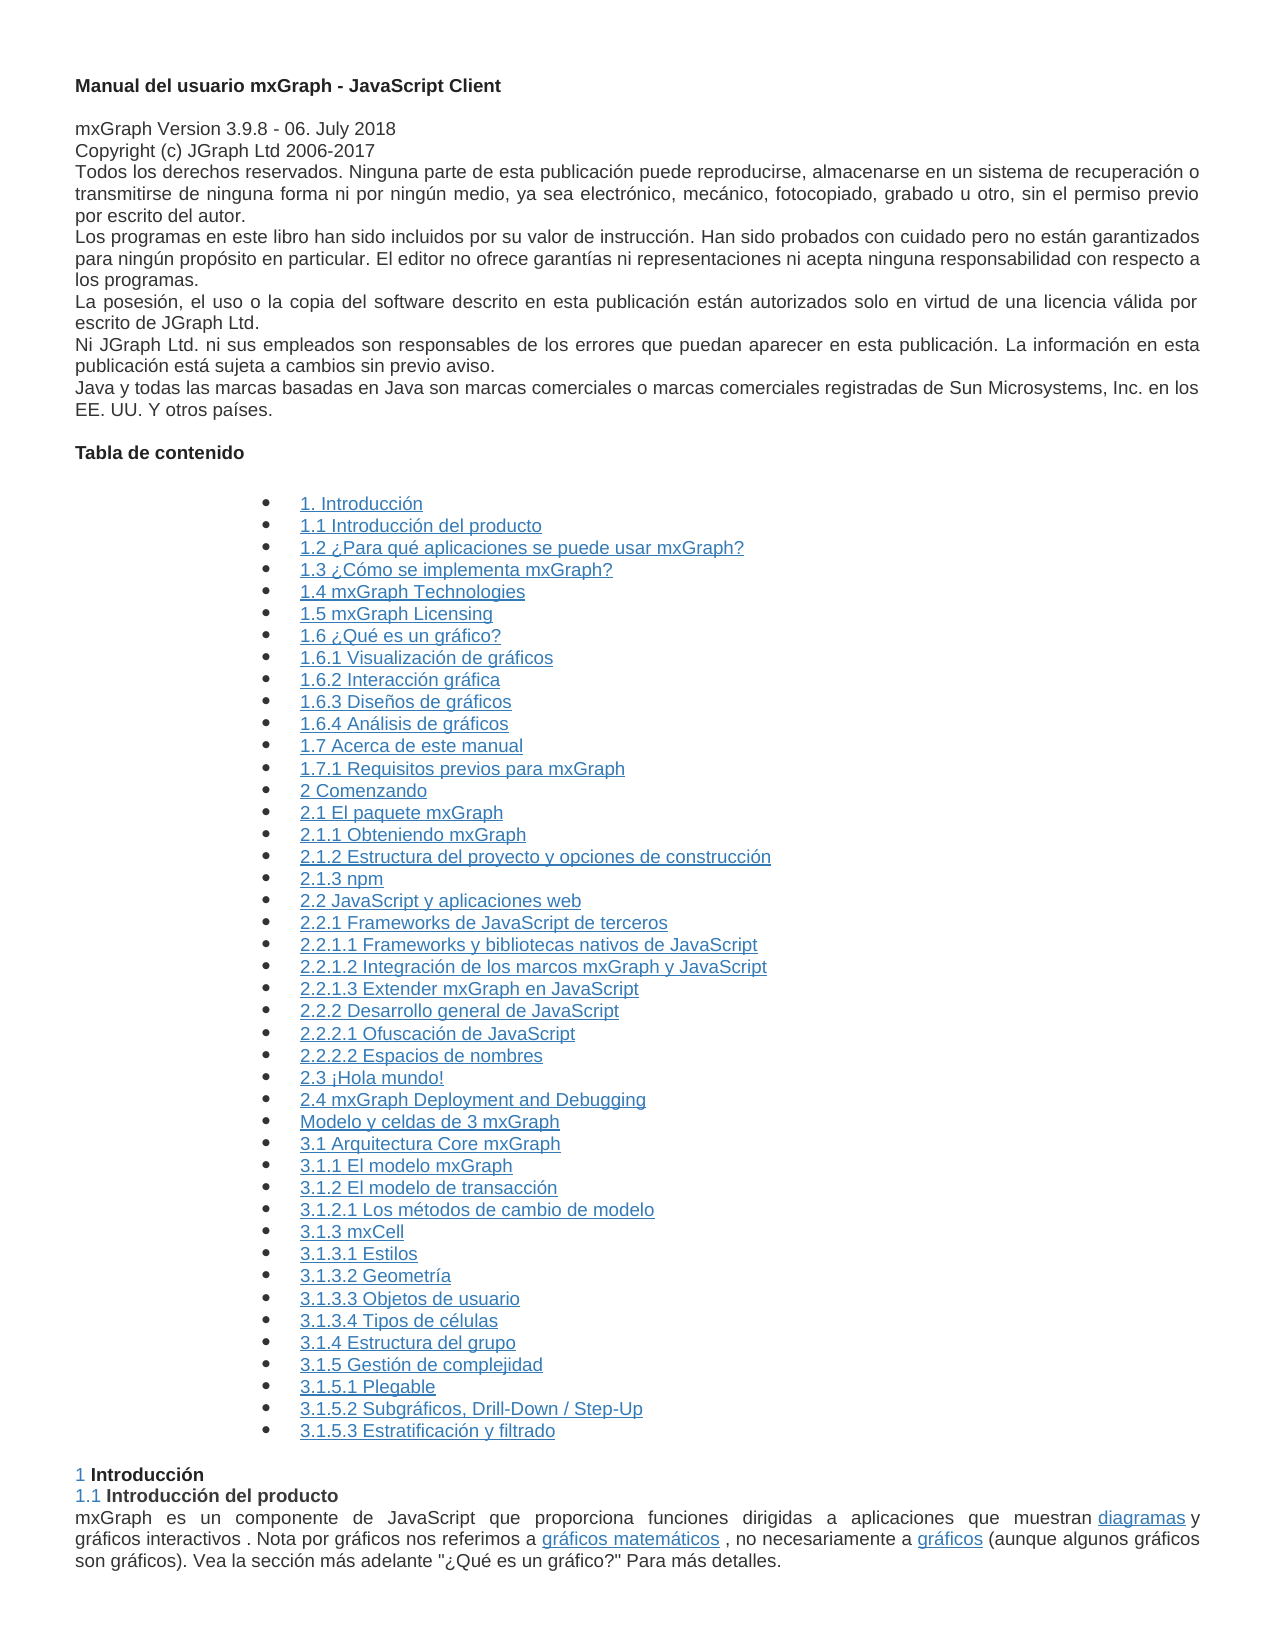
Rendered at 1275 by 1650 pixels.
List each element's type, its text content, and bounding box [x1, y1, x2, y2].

list 2.4 mxGraph Deployment and Debugging [262, 1088, 1200, 1111]
list 1.3 ¿Cómo se implementa mxGraph? [262, 558, 1200, 581]
list 3.1.3 mxCell [262, 1221, 1200, 1243]
text Manual del usuario mxGraph - JavaScript Client [75, 75, 1200, 97]
list 2.2 JavaScript y aplicaciones web [262, 890, 1200, 912]
list Modelo y celdas de 3 mxGraph [262, 1111, 1200, 1133]
list 1.7.1 Requisitos previos para mxGraph [262, 757, 1200, 779]
list 2.2.2.2 Espacios de nombres [262, 1044, 1200, 1066]
list 2.1.2 Estructura del proyecto y opciones de construcción [262, 846, 1200, 868]
list 3.1.2.1 Los métodos de cambio de modelo [262, 1199, 1200, 1221]
list 1.6.3 Diseños de gráficos [262, 691, 1200, 713]
text Ni JGraph Ltd. ni sus empleados son responsables de los errores que puedan aparecer en esta publicación. La información en esta publicación está sujeta a cambios sin previo aviso. [75, 334, 1200, 377]
list 3.1.5.1 Plegable [262, 1376, 1200, 1398]
list 2.2.1 Frameworks de JavaScript de terceros [262, 912, 1200, 934]
list 3.1.5 Gestión de complejidad [262, 1353, 1200, 1376]
list 1.6.4 Análisis de gráficos [262, 713, 1200, 735]
text Tabla de contenido [75, 420, 1200, 463]
list 2.1 El paquete mxGraph [262, 801, 1200, 823]
list 2.2.1.1 Frameworks y bibliotecas nativos de JavaScript [262, 934, 1200, 956]
list 3.1.3.2 Geometría [262, 1265, 1200, 1287]
list 2.2.1.2 Integración de los marcos mxGraph y JavaScript [262, 956, 1200, 978]
list 1.7 Acerca de este manual [262, 735, 1200, 757]
list 1.1 Introducción del producto [262, 514, 1200, 536]
text Copyright (c) JGraph Ltd 2006-2017 [75, 140, 1200, 161]
text La posesión, el uso o la copia del software descrito en esta publicación están autorizados solo en virtud de una licencia válida por escrito de JGraph Ltd. [75, 291, 1200, 334]
list 2.1.1 Obteniendo mxGraph [262, 823, 1200, 846]
text Java y todas las marcas basadas en Java son marcas comerciales o marcas comerciales registradas de Sun Microsystems, Inc. en los EE. UU. Y otros países. [75, 377, 1200, 420]
list 3.1.3.3 Objetos de usuario [262, 1287, 1200, 1309]
list 3.1 Arquitectura Core mxGraph [262, 1133, 1200, 1155]
list 3.1.5.2 Subgráficos, Drill-Down / Step-Up [262, 1398, 1200, 1420]
list 1.5 mxGraph Licensing [262, 603, 1200, 625]
text Los programas en este libro han sido incluidos por su valor de instrucción. Han sido probados con cuidado pero no están garantizados para ningún propósito en particular. El editor no ofrece garantías ni representaciones ni acepta ninguna responsabilidad con respecto a los programas. [75, 226, 1200, 291]
text 1.1 Introducción del producto [75, 1485, 1200, 1507]
list 1.2 ¿Para qué aplicaciones se puede usar mxGraph? [262, 536, 1200, 558]
text Todos los derechos reservados. Ninguna parte de esta publicación puede reproducirse, almacenarse en un sistema de recuperación o transmitirse de ninguna forma ni por ningún medio, ya sea electrónico, mecánico, fotocopiado, grabado u otro, sin el permiso previo por escrito del autor. [75, 161, 1200, 226]
list 3.1.3.4 Tipos de células [262, 1309, 1200, 1331]
text mxGraph es un componente de JavaScript que proporciona funciones dirigidas a aplicaciones que muestran diagramas y gráficos interactivos . Nota por gráficos nos referimos a gráficos matemáticos , no necesariamente a gráficos (aunque algunos gráficos son gráficos). Vea la sección más adelante "¿Qué es un gráfico?" Para más detalles. [75, 1507, 1200, 1571]
list 1.6.1 Visualización de gráficos [262, 647, 1200, 669]
list 2 Comenzando [262, 779, 1200, 801]
list 3.1.3.1 Estilos [262, 1243, 1200, 1265]
list 2.3 ¡Hola mundo! [262, 1066, 1200, 1088]
text 1 Introducción [75, 1442, 1200, 1485]
list 3.1.4 Estructura del grupo [262, 1331, 1200, 1353]
text mxGraph Version 3.9.8 - 06. July 2018 [75, 118, 1200, 140]
list 3.1.1 El modelo mxGraph [262, 1155, 1200, 1177]
list 3.1.2 El modelo de transacción [262, 1177, 1200, 1199]
list 2.2.2.1 Ofuscación de JavaScript [262, 1022, 1200, 1044]
list 2.2.2 Desarrollo general de JavaScript [262, 1000, 1200, 1022]
list 1. Introducción [262, 492, 1200, 514]
list 1.6.2 Interacción gráfica [262, 669, 1200, 691]
list 3.1.5.3 Estratificación y filtrado [262, 1420, 1200, 1442]
list 2.2.1.3 Extender mxGraph en JavaScript [262, 978, 1200, 1000]
list 2.1.3 npm [262, 868, 1200, 890]
list 1.6 ¿Qué es un gráfico? [262, 625, 1200, 647]
list 1.4 mxGraph Technologies [262, 581, 1200, 603]
